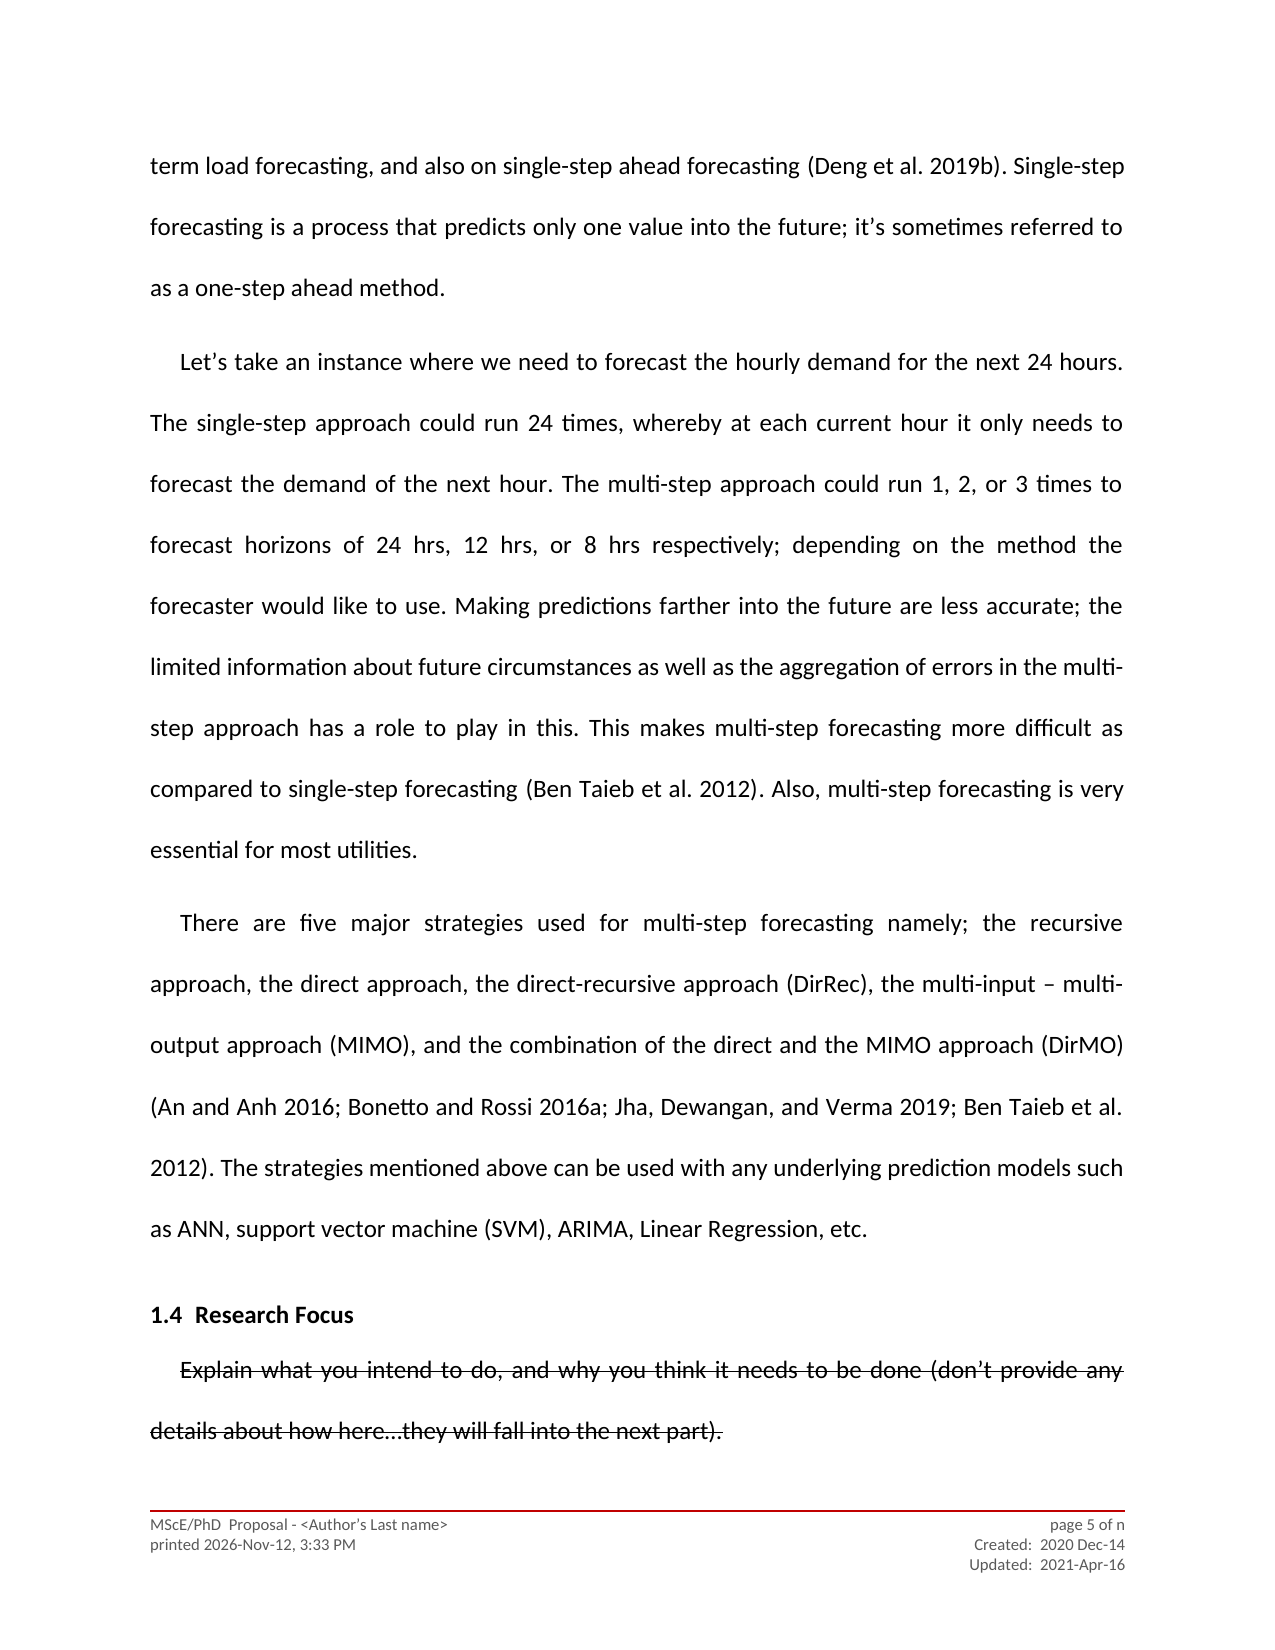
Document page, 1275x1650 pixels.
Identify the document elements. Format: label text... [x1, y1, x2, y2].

text There are five major strategies used for multi-step forecasting namely; the recursive approach, the direct approach, the direct-recursive approach (DirRec), the multi-input – multi-output approach (MIMO), and the combination of the direct and the MIMO approach (DirMO) (An and Anh 2016; Bonetto and Rossi 2016a; Jha, Dewangan, and Verma 2019; Ben Taieb et al. 2012). The strategies mentioned above can be used with any underlying prediction models such as ANN, support vector machine (SVM), ARIMA, Linear Regression, etc. [150, 907, 1125, 1243]
text Explain what you intend to do, and why you think it needs to be done (don’t provide any details about how here…they will fall into the next part). [150, 1354, 1125, 1446]
subtitle Research Focus [150, 1299, 1125, 1329]
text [150, 150, 1125, 303]
text Let’s take an instance where we need to forecast the hourly demand for the next 24 hours. The single-step approach could run 24 times, whereby at each current hour it only needs to forecast the demand of the next hour. The multi-step approach could run 1, 2, or 3 times to forecast horizons of 24 hrs, 12 hrs, or 8 hrs respectively; depending on the method the forecaster would like to use. Making predictions farther into the future are less accurate; the limited information about future circumstances as well as the aggregation of errors in the multi-step approach has a role to play in this. This makes multi-step forecasting more difficult as compared to single-step forecasting (Ben Taieb et al. 2012). Also, multi-step forecasting is very essential for most utilities. [150, 346, 1125, 864]
